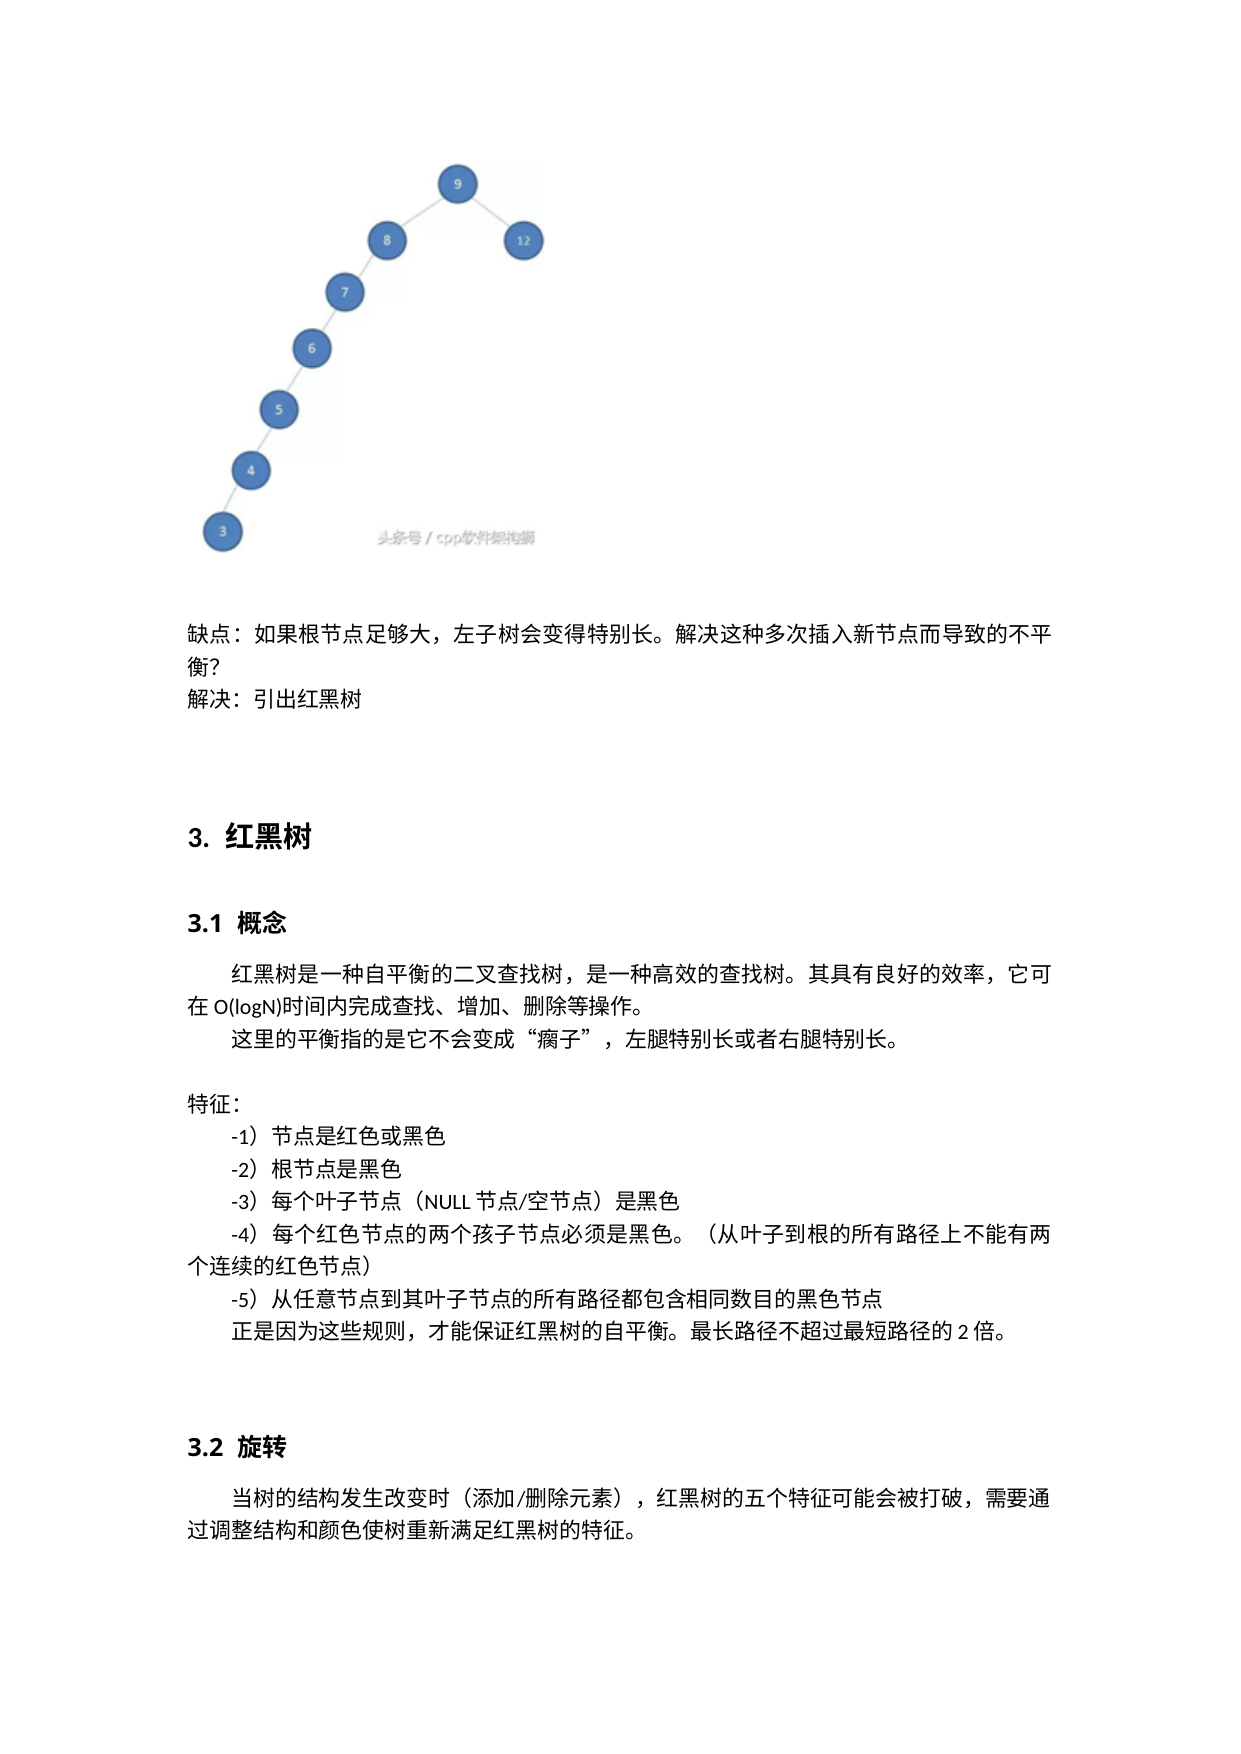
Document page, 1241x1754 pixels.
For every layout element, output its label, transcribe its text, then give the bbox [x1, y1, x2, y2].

text 当树的结构发生改变时（添加/删除元素），红黑树的五个特征可能会被打破，需要通过调整结构和颜色使树重新满足红黑树的特征。 [187, 1481, 1053, 1546]
text 红黑树是一种自平衡的二叉查找树，是一种高效的查找树。其具有良好的效率，它可在O(logN)时间内完成查找、增加、删除等操作。 [187, 956, 1053, 1021]
subtitle 红黑树 [187, 802, 1053, 867]
text 缺点：如果根节点足够大，左子树会变得特别长。解决这种多次插入新节点而导致的不平衡？ [187, 617, 1053, 682]
text -5）从任意节点到其叶子节点的所有路径都包含相同数目的黑色节点 [187, 1281, 1053, 1314]
text -1）节点是红色或黑色 [187, 1119, 1053, 1151]
text -2）根节点是黑色 [187, 1151, 1053, 1184]
text -4）每个红色节点的两个孩子节点必须是黑色。（从叶子到根的所有路径上不能有两个连续的红色节点） [187, 1216, 1053, 1281]
text 这里的平衡指的是它不会变成“瘸子”，左腿特别长或者右腿特别长。 [187, 1021, 1053, 1054]
picture [187, 162, 568, 554]
text 解决：引出红黑树 [187, 682, 1053, 714]
subtitle 概念 [187, 889, 1053, 954]
text -3）每个叶子节点（NULL节点/空节点）是黑色 [187, 1184, 1053, 1216]
subtitle 旋转 [187, 1413, 1053, 1478]
text 正是因为这些规则，才能保证红黑树的自平衡。最长路径不超过最短路径的2倍。 [187, 1314, 1053, 1346]
text 特征： [187, 1086, 1053, 1119]
